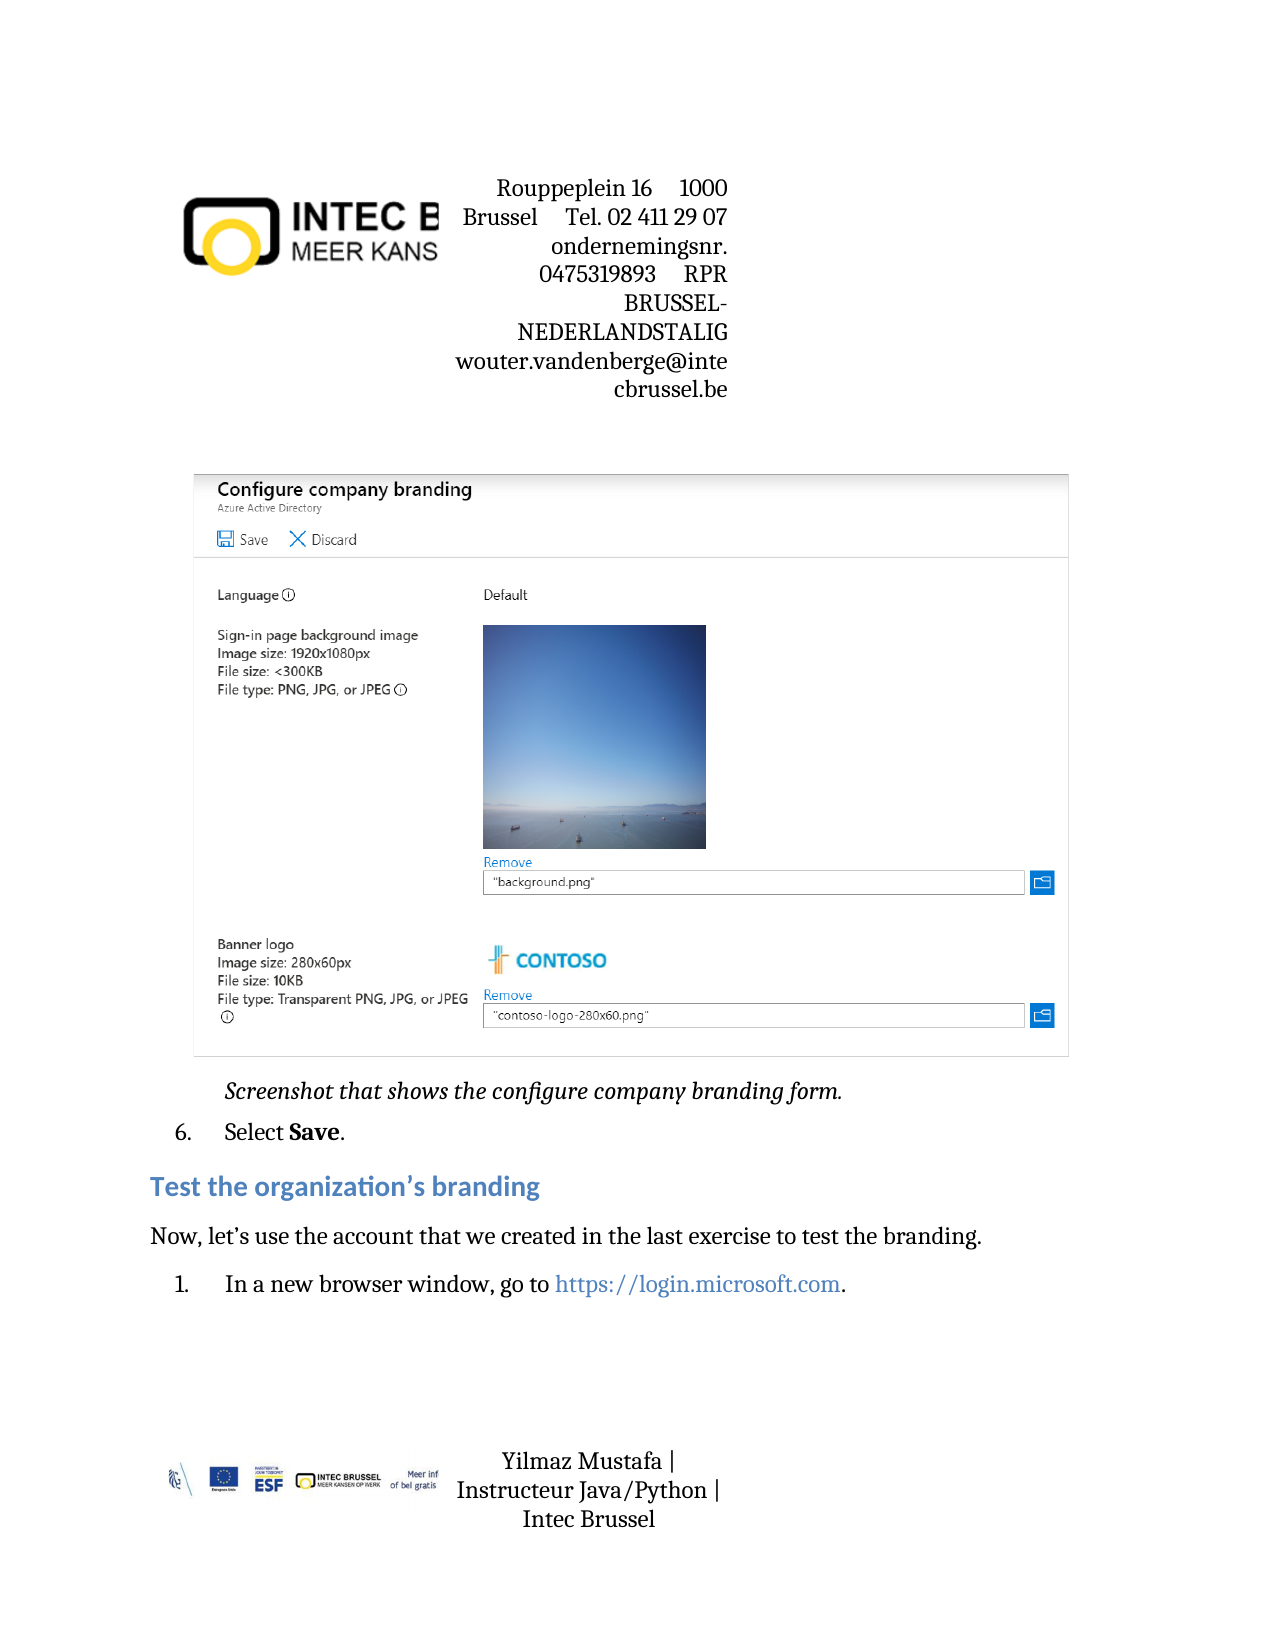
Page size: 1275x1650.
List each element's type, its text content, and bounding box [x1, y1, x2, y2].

list In a new browser window, go to https://login.microsoft.com. [175, 1270, 1125, 1298]
text Now, let’s use the account that we created in the last exercise to test the branding. [150, 1222, 1125, 1251]
picture [193, 474, 1069, 1057]
list Screenshot that shows the configure company branding form. [175, 1077, 1125, 1106]
list Select Save. [175, 1118, 1125, 1147]
subtitle Test the organization’s branding [150, 1168, 1125, 1203]
picture [168, 1447, 439, 1512]
picture [168, 174, 439, 293]
